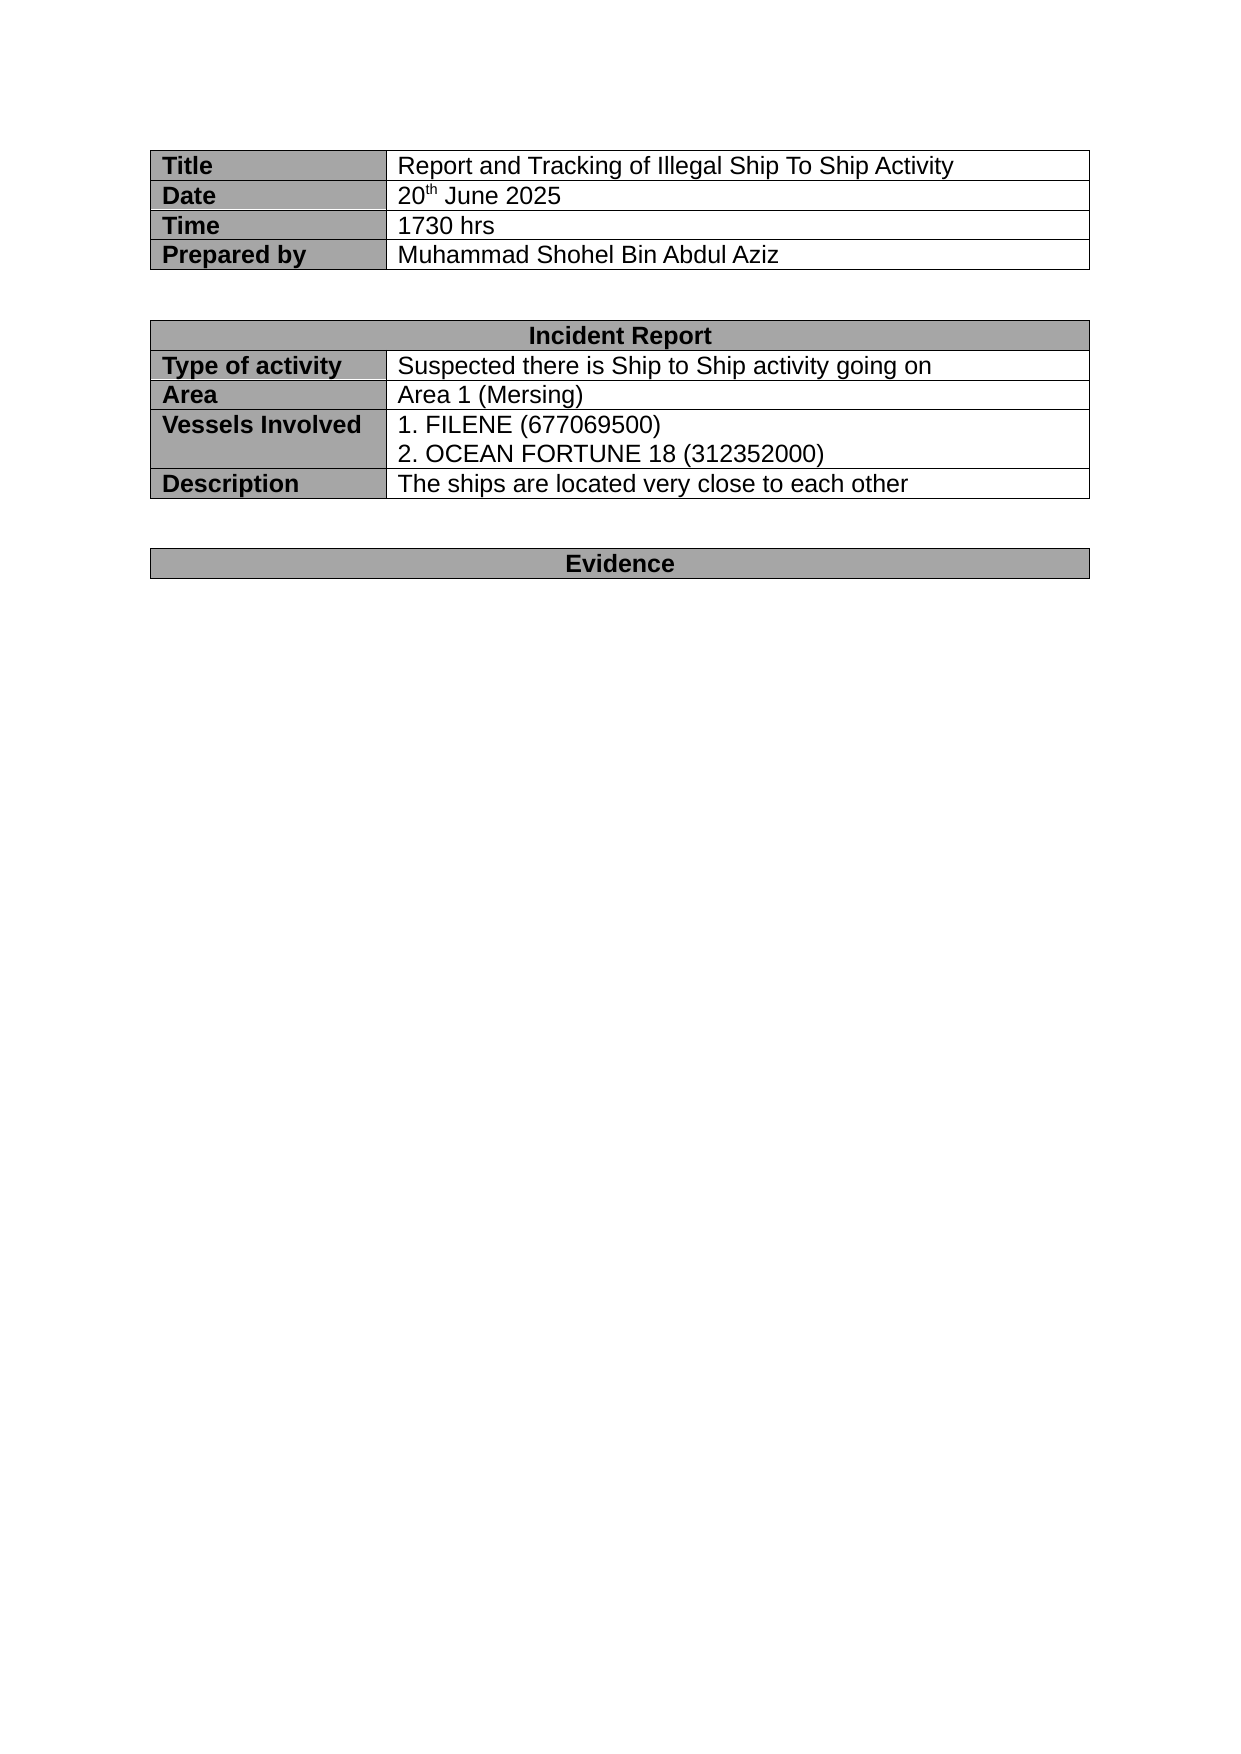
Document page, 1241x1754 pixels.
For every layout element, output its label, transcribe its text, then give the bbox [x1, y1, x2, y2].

table_cell Type of activity [151, 351, 386, 379]
table_cell 1730 hrs [387, 211, 1089, 239]
table_cell 1. FILENE (677069500) 2. OCEAN FORTUNE 18 (312352000) [387, 410, 1089, 468]
table_header Title [151, 151, 386, 180]
table_header Report and Tracking of Illegal Ship To Ship Activity [387, 151, 1089, 180]
table_cell Area 1 (Mersing) [387, 381, 1089, 409]
table_cell Time [151, 211, 386, 239]
table_cell 20th June 2025 [387, 181, 1089, 209]
table_header Evidence [151, 549, 1089, 578]
table_cell Vessels Involved [151, 410, 386, 468]
table_cell Description [151, 469, 386, 498]
table_cell Suspected there is Ship to Ship activity going on [387, 351, 1089, 379]
table_cell The ships are located very close to each other [387, 469, 1089, 498]
table_cell Prepared by [151, 240, 386, 269]
table_cell Date [151, 181, 386, 209]
table_cell Muhammad Shohel Bin Abdul Aziz [387, 240, 1089, 269]
table_header Incident Report [151, 321, 1089, 350]
table_cell Area [151, 381, 386, 409]
